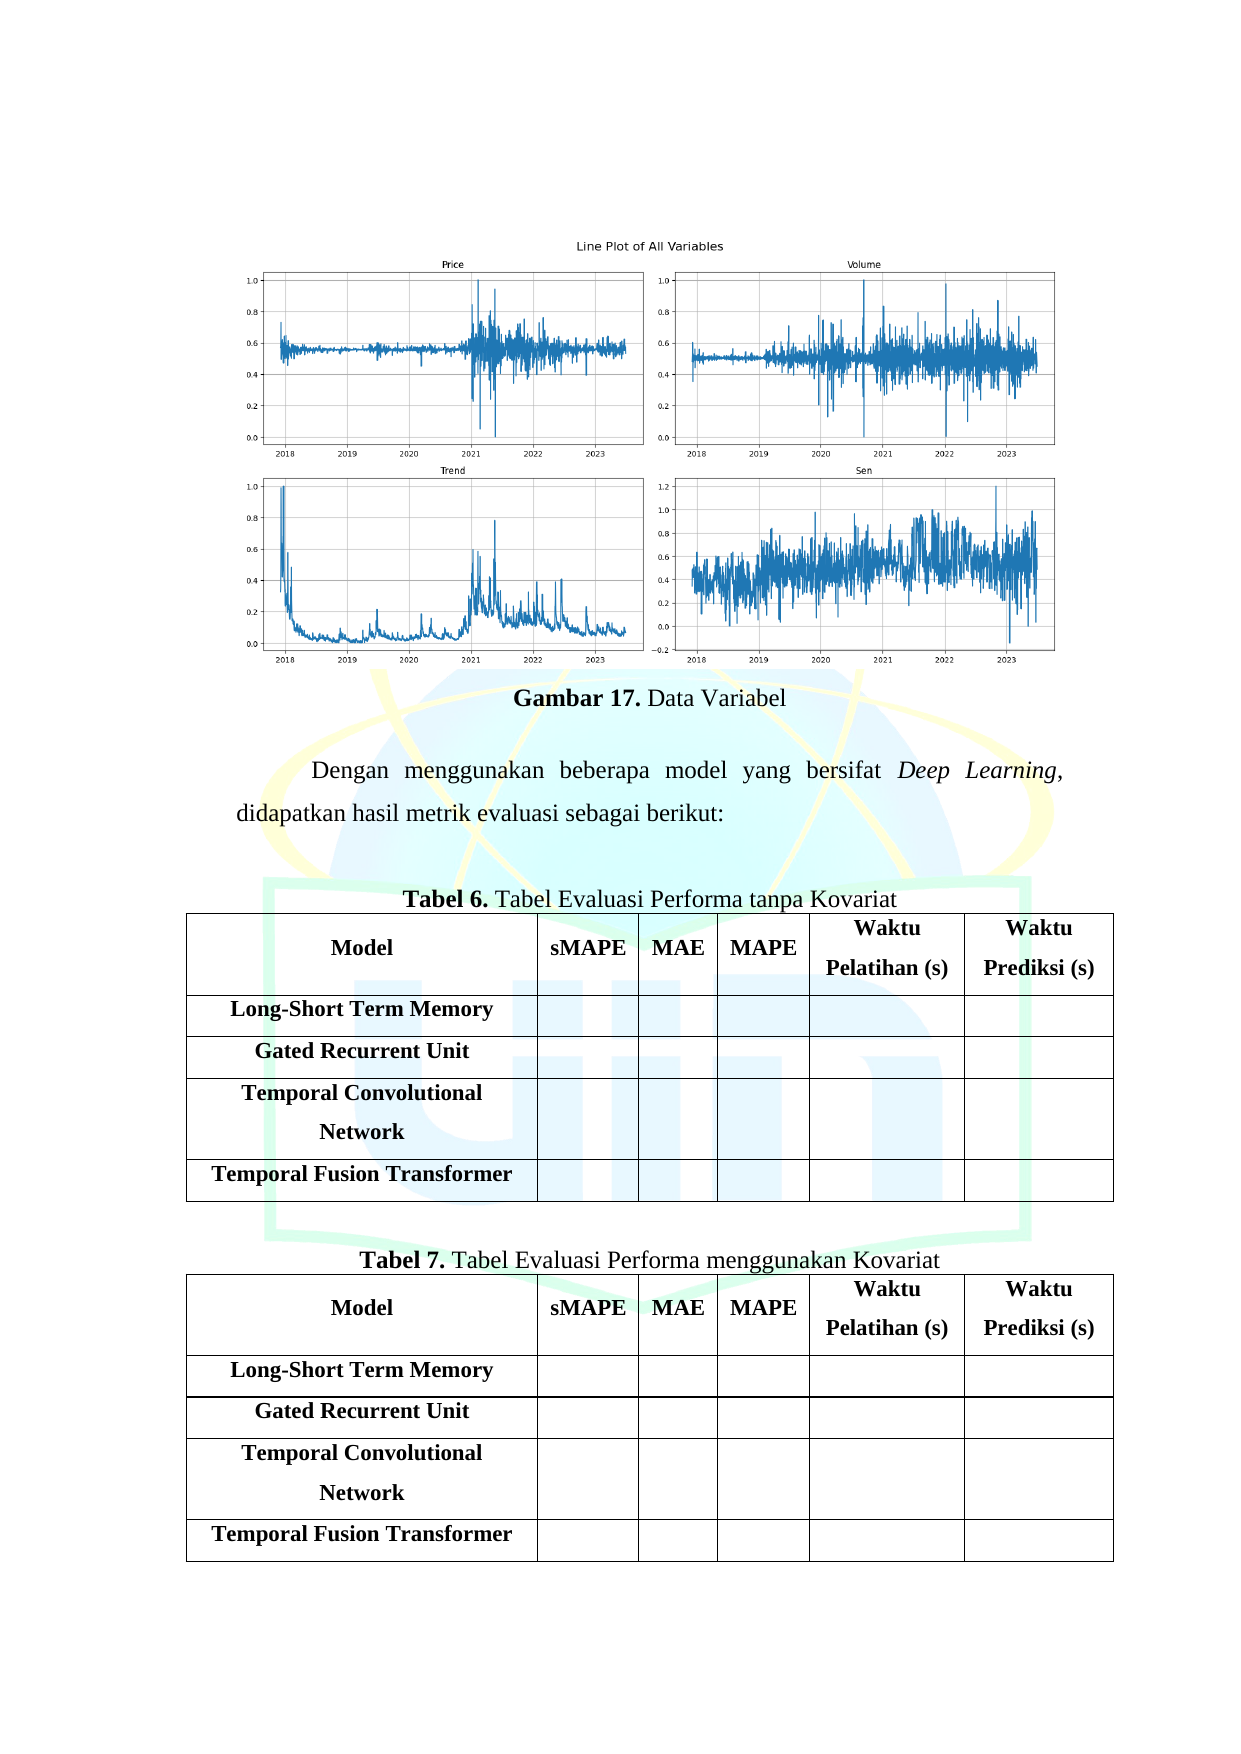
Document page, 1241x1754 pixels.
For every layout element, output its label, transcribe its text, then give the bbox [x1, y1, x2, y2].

table_header sMAPE [538, 914, 638, 994]
table_cell Temporal Convolutional Network [187, 1439, 537, 1519]
table_cell [639, 1520, 717, 1561]
table_cell [538, 1520, 638, 1561]
table_cell Long-Short Term Memory [187, 1356, 537, 1396]
table_cell [718, 996, 809, 1036]
table_cell [810, 1398, 964, 1438]
table_cell [810, 996, 964, 1036]
table_cell [810, 1160, 964, 1201]
table_cell [538, 1439, 638, 1519]
table_cell [965, 1356, 1113, 1396]
table_cell [810, 1439, 964, 1519]
table_cell [538, 1356, 638, 1396]
table_header Waktu Prediksi (s) [965, 1275, 1113, 1355]
table_cell [639, 1356, 717, 1396]
table_cell [965, 1520, 1113, 1561]
table_cell [639, 1079, 717, 1159]
text Tabel 7. Tabel Evaluasi Performa menggunakan Kovariat [236, 1245, 1063, 1273]
table_cell [639, 996, 717, 1036]
table_cell [810, 1356, 964, 1396]
text Dengan menggunakan beberapa model yang bersifat Deep Learning, didapatkan hasil metrik evaluasi sebagai berikut: [236, 755, 1063, 827]
table_cell [810, 1037, 964, 1078]
table_cell [965, 1160, 1113, 1201]
table_header Waktu Pelatihan (s) [810, 1275, 964, 1355]
text Tabel 6. Tabel Evaluasi Performa tanpa Kovariat [236, 884, 1063, 913]
table_cell [965, 1037, 1113, 1078]
table_cell Gated Recurrent Unit [187, 1398, 537, 1438]
table_cell [965, 996, 1113, 1036]
table_cell [718, 1160, 809, 1201]
table_cell [718, 1037, 809, 1078]
table_cell [718, 1356, 809, 1396]
table_cell [639, 1160, 717, 1201]
table_cell [965, 1398, 1113, 1438]
table_cell [718, 1398, 809, 1438]
table_cell [538, 1160, 638, 1201]
table_cell [718, 1079, 809, 1159]
table_cell Temporal Fusion Transformer [187, 1520, 537, 1561]
table_header MAPE [718, 914, 809, 994]
table_header Waktu Prediksi (s) [965, 914, 1113, 994]
table_cell Temporal Convolutional Network [187, 1079, 537, 1159]
table_header Model [187, 914, 537, 994]
table_cell [538, 1037, 638, 1078]
table_cell [810, 1079, 964, 1159]
table_cell Temporal Fusion Transformer [187, 1160, 537, 1201]
table_cell [718, 1439, 809, 1519]
table_header Model [187, 1275, 537, 1355]
table_cell Long-Short Term Memory [187, 996, 537, 1036]
text Gambar 17. Data Variabel [236, 683, 1063, 712]
table_cell [965, 1439, 1113, 1519]
picture [240, 236, 1059, 669]
table_cell [538, 1079, 638, 1159]
table_header MAE [639, 1275, 717, 1355]
table_header sMAPE [538, 1275, 638, 1355]
table_cell [538, 996, 638, 1036]
table_cell [639, 1398, 717, 1438]
table_cell [810, 1520, 964, 1561]
table_header MAE [639, 914, 717, 994]
table_cell [538, 1398, 638, 1438]
table_cell [718, 1520, 809, 1561]
table_header Waktu Pelatihan (s) [810, 914, 964, 994]
table_cell Gated Recurrent Unit [187, 1037, 537, 1078]
table_header MAPE [718, 1275, 809, 1355]
table_cell [639, 1037, 717, 1078]
table_cell [639, 1439, 717, 1519]
table_cell [965, 1079, 1113, 1159]
